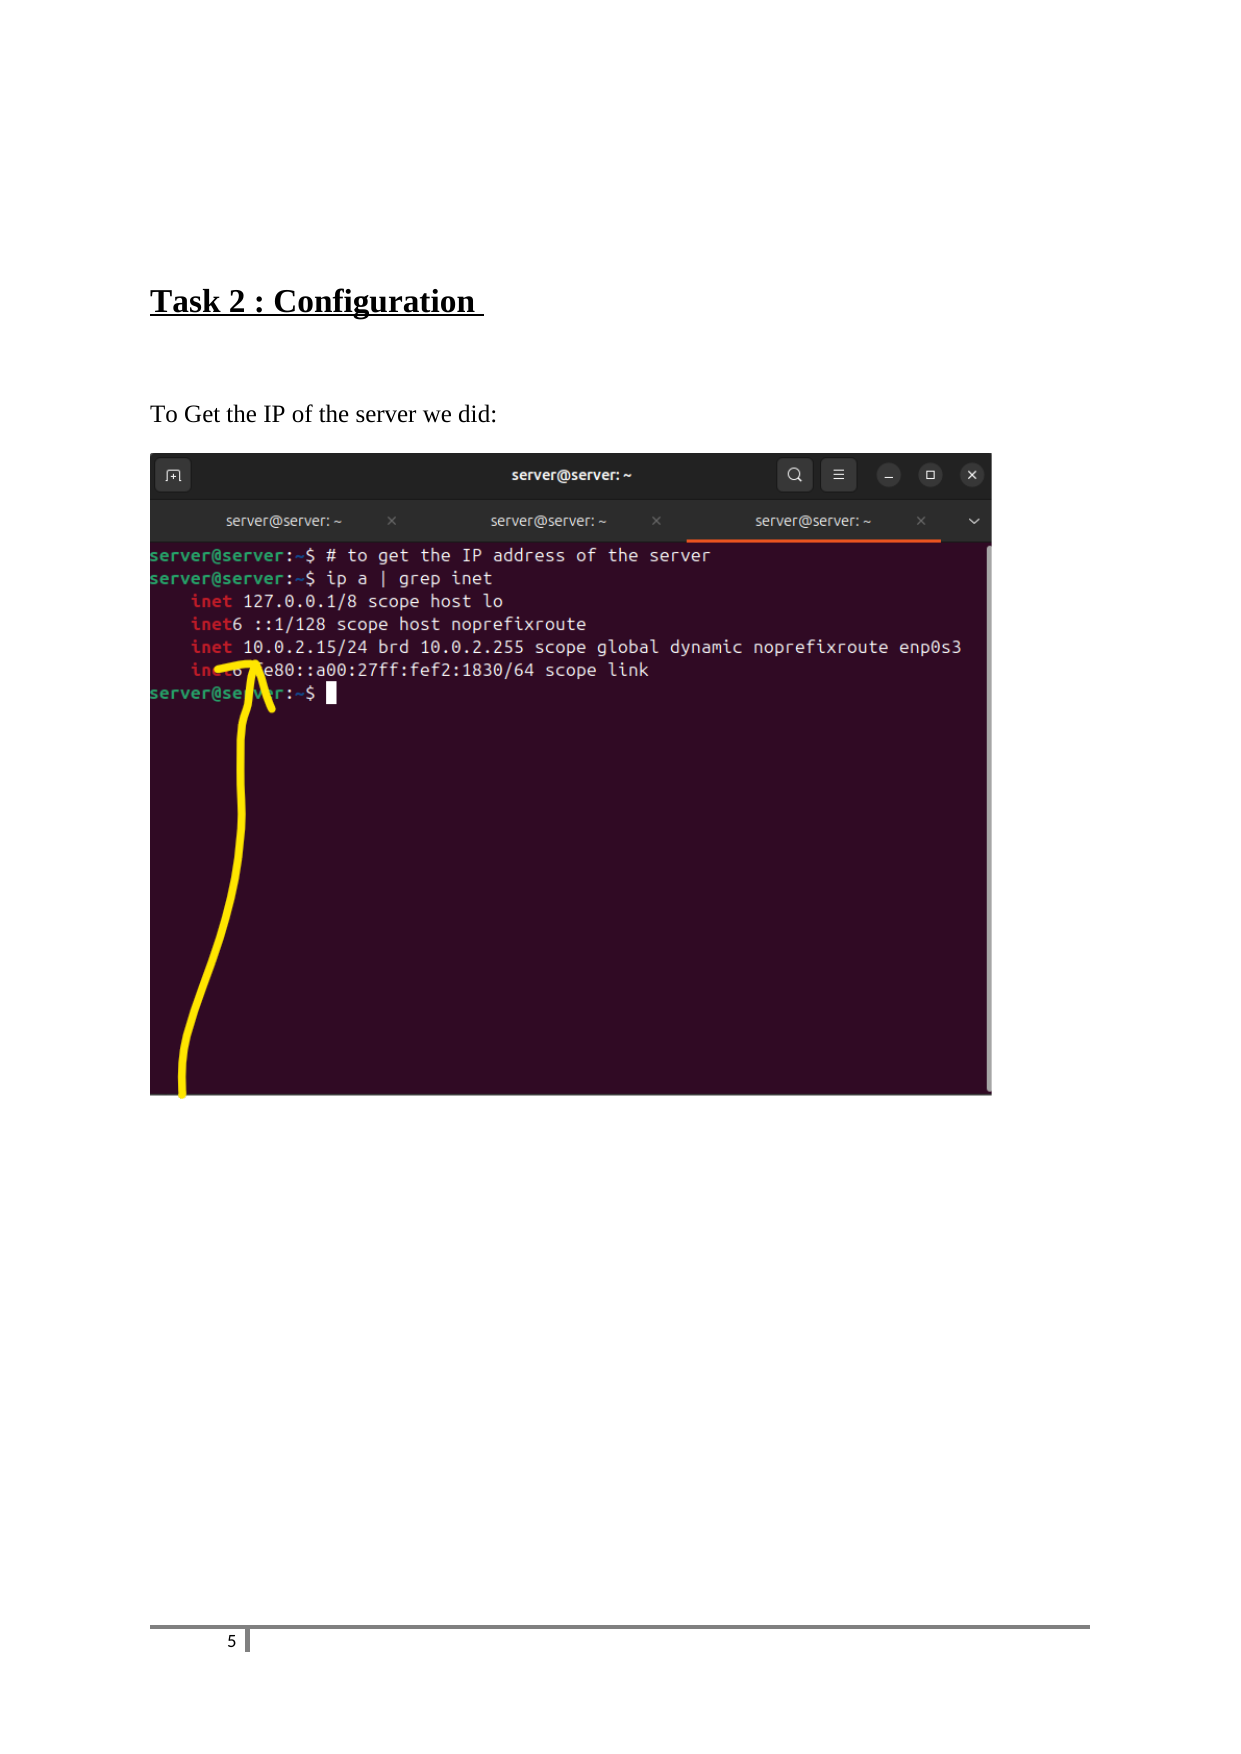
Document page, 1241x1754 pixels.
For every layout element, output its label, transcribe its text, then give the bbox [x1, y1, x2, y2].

picture [150, 453, 992, 1099]
text To Get the IP of the server we did: [150, 399, 1090, 428]
text Task 2 : Configuration [150, 281, 1090, 320]
